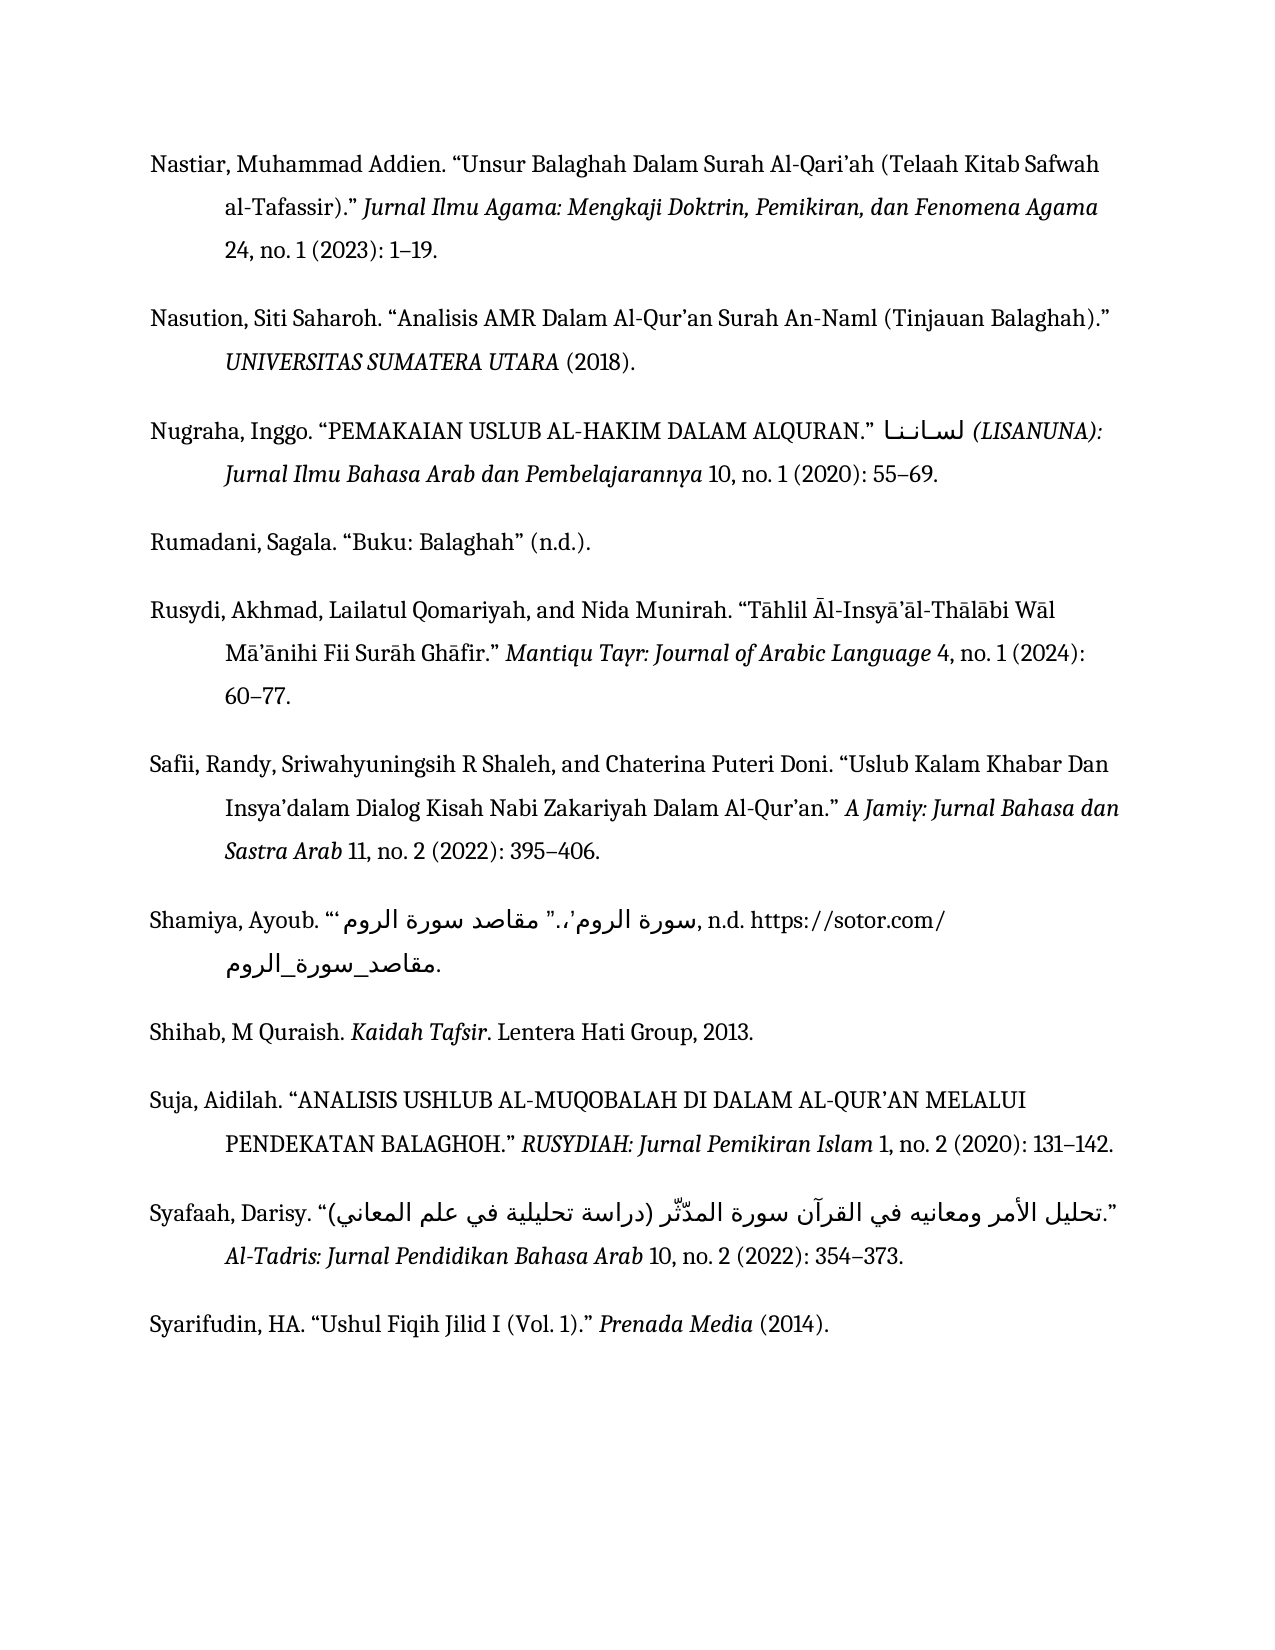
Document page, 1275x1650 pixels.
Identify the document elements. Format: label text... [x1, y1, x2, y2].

text Nugraha, Inggo. “PEMAKAIAN USLUB AL-HAKIM DALAM ALQURAN.” لسـانـنـا (LISANUNA): Jurnal Ilmu Bahasa Arab dan Pembelajarannya 10, no. 1 (2020): 55–69. [150, 416, 1125, 488]
text Nastiar, Muhammad Addien. “Unsur Balaghah Dalam Surah Al-Qari’ah (Telaah Kitab Safwah al-Tafassir).” Jurnal Ilmu Agama: Mengkaji Doktrin, Pemikiran, dan Fenomena Agama 24, no. 1 (2023): 1–19. [150, 150, 1125, 265]
text Safii, Randy, Sriwahyuningsih R Shaleh, and Chaterina Puteri Doni. “Uslub Kalam Khabar Dan Insya’dalam Dialog Kisah Nabi Zakariyah Dalam Al-Qur’an.” A Jamiy: Jurnal Bahasa dan Sastra Arab 11, no. 2 (2022): 395–406. [150, 750, 1125, 865]
text Rumadani, Sagala. “Buku: Balaghah” (n.d.). [150, 528, 1125, 557]
text Syarifudin, HA. “Ushul Fiqih Jilid I (Vol. 1).” Prenada Media (2014). [150, 1310, 1125, 1338]
text Shamiya, Ayoub. “‘سورة الروم’،.” مقاصد سورة الروم, n.d. https://sotor.com/مقاصد_سورة_الروم. [150, 905, 1125, 978]
text Nasution, Siti Saharoh. “Analisis AMR Dalam Al-Qur’an Surah An-Naml (Tinjauan Balaghah).” UNIVERSITAS SUMATERA UTARA (2018). [150, 304, 1125, 376]
text Syafaah, Darisy. “تحليل الأمر ومعانيه في القرآن سورة المدّثّر (دراسة تحليلية في علم المعاني).” Al-Tadris: Jurnal Pendidikan Bahasa Arab 10, no. 2 (2022): 354–373. [150, 1198, 1125, 1270]
text Suja, Aidilah. “ANALISIS USHLUB AL-MUQOBALAH DI DALAM AL-QUR’AN MELALUI PENDEKATAN BALAGHOH.” RUSYDIAH: Jurnal Pemikiran Islam 1, no. 2 (2020): 131–142. [150, 1086, 1125, 1158]
text Shihab, M Quraish. Kaidah Tafsir. Lentera Hati Group, 2013. [150, 1018, 1125, 1047]
text Rusydi, Akhmad, Lailatul Qomariyah, and Nida Munirah. “Tāhlil Āl-Insyā’āl-Thālābi Wāl Mā’ānihi Fii Surāh Ghāfir.” Mantiqu Tayr: Journal of Arabic Language 4, no. 1 (2024): 60–77. [150, 596, 1125, 711]
